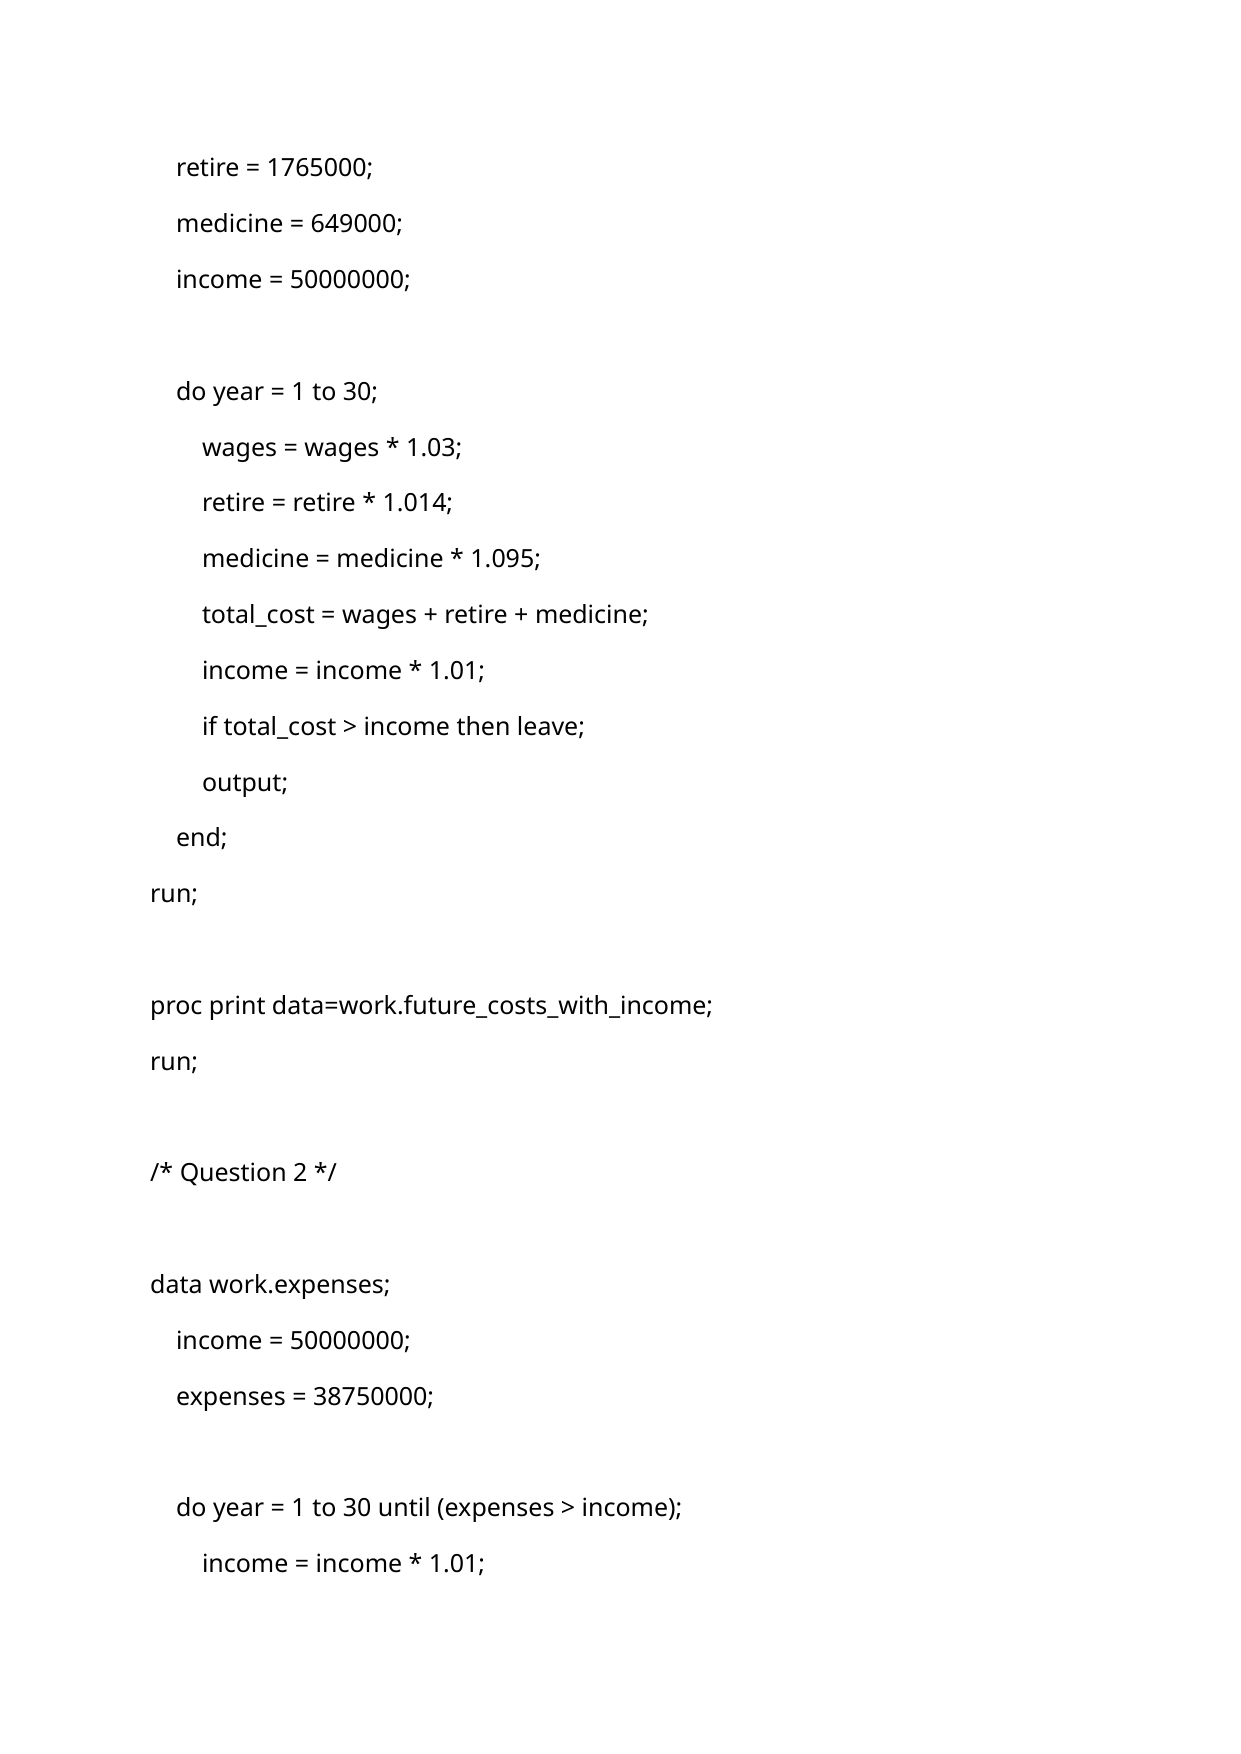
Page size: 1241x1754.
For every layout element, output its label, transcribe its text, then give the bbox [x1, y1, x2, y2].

text end; [150, 820, 1090, 854]
text total_cost = wages + retire + medicine; [150, 597, 1090, 631]
text do year = 1 to 30 until (expenses > income); [150, 1490, 1090, 1524]
text income = income * 1.01; [150, 652, 1090, 687]
text expenses = 38750000; [150, 1378, 1090, 1412]
text retire = retire * 1.014; [150, 485, 1090, 519]
text wages = wages * 1.03; [150, 429, 1090, 463]
text income = income * 1.01; [150, 1546, 1090, 1580]
text data work.expenses; [150, 1267, 1090, 1301]
text medicine = 649000; [150, 206, 1090, 240]
text run; [150, 876, 1090, 910]
text do year = 1 to 30; [150, 373, 1090, 407]
text /* Question 2 */ [150, 1155, 1090, 1189]
text proc print data=work.future_costs_with_income; [150, 987, 1090, 1022]
text medicine = medicine * 1.095; [150, 541, 1090, 575]
text retire = 1765000; [150, 150, 1090, 184]
text if total_cost > income then leave; [150, 708, 1090, 742]
text output; [150, 764, 1090, 798]
text run; [150, 1043, 1090, 1077]
text income = 50000000; [150, 262, 1090, 296]
text income = 50000000; [150, 1322, 1090, 1357]
